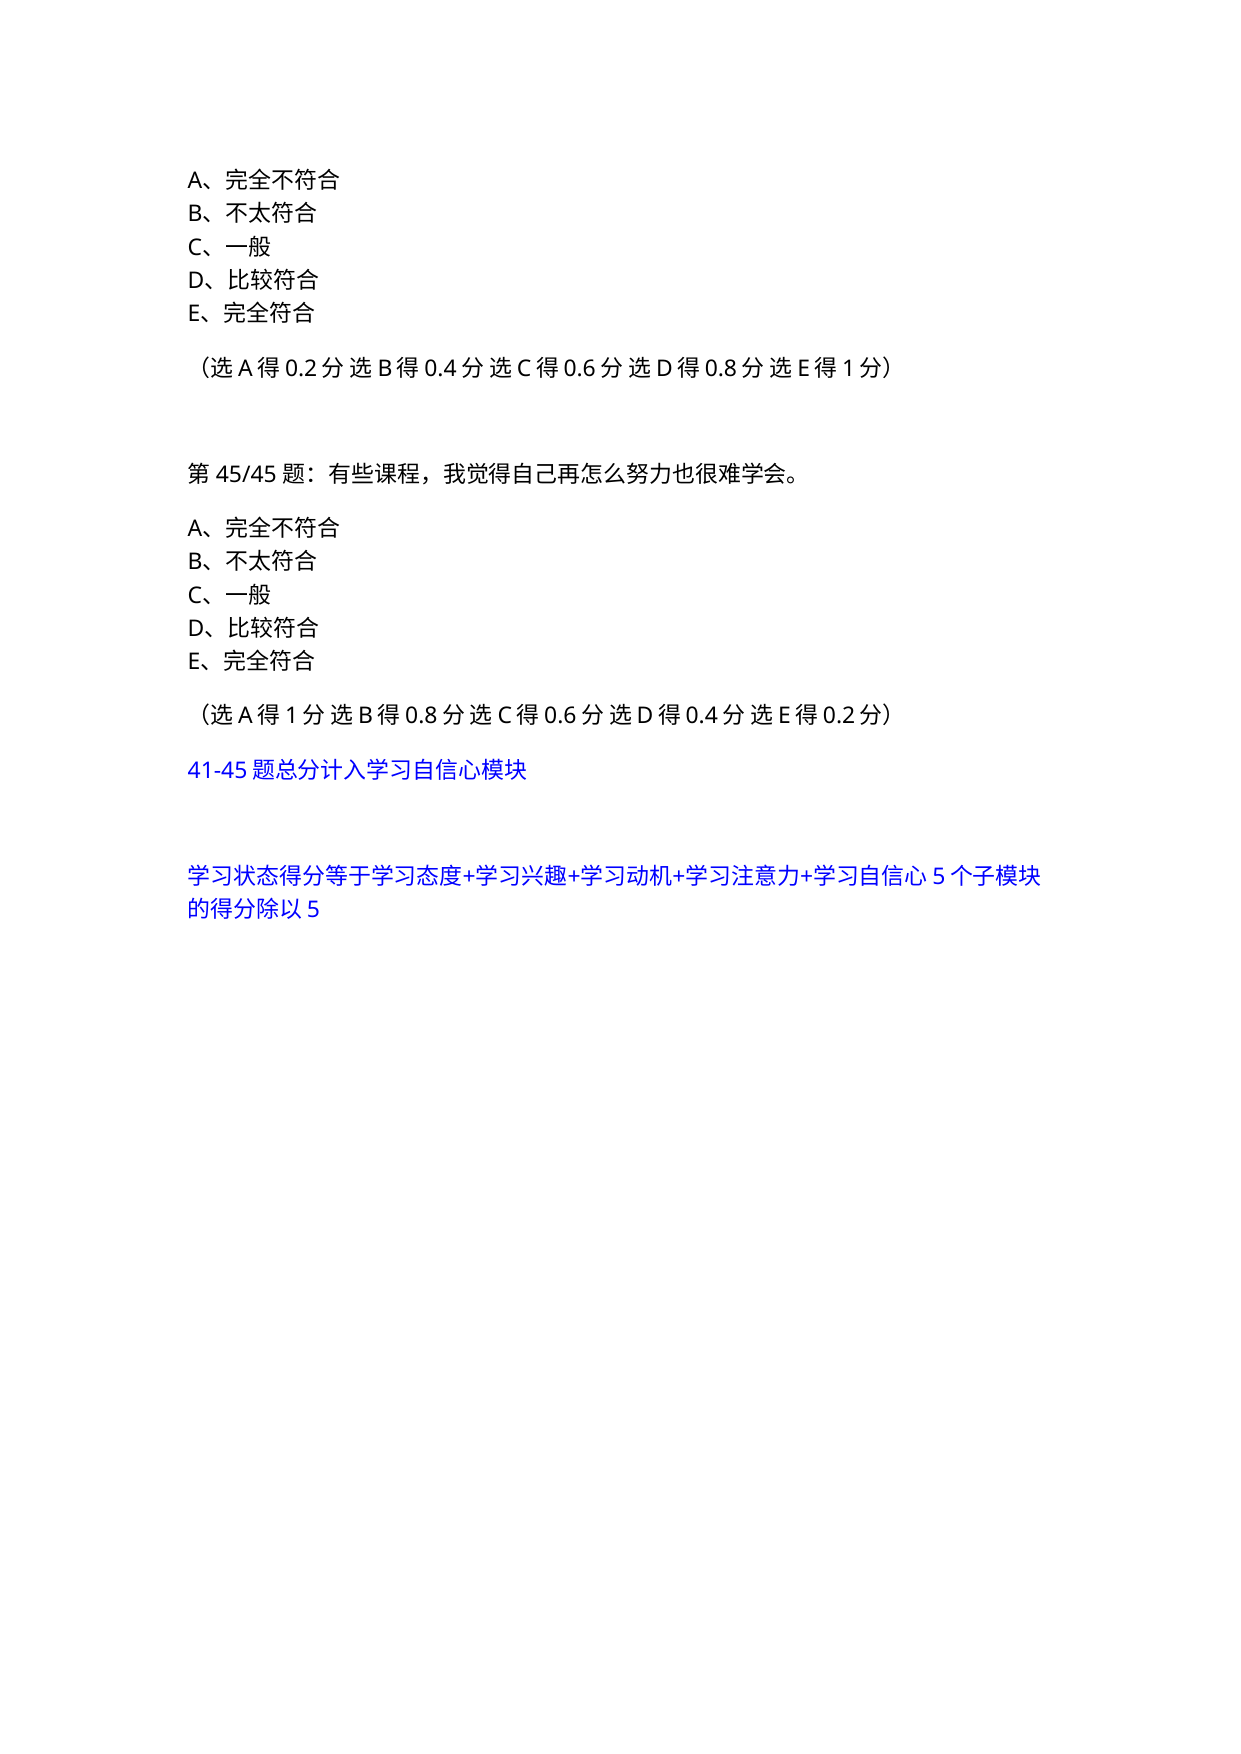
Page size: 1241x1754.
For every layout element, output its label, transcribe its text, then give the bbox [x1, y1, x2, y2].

text （选A得0.2分 选B得0.4分 选C得0.6分 选D得0.8分 选E得1分） [187, 349, 1053, 383]
text 第 45/45 题：有些课程，我觉得自己再怎么努力也很难学会。 [187, 456, 1053, 489]
text A、完全不符合 B、不太符合 C、一般 D、比较符合 E、完全符合 [187, 162, 1053, 329]
text （选A得1分 选B得0.8分 选C得0.6分 选D得0.4分 选E得0.2分） [187, 697, 1053, 731]
text 学习状态得分等于学习态度+学习兴趣+学习动机+学习注意力+学习自信心5个子模块的得分除以5 [187, 858, 1053, 924]
text 41-45题总分计入学习自信心模块 [187, 752, 1053, 785]
text A、完全不符合 B、不太符合 C、一般 D、比较符合 E、完全符合 [187, 510, 1053, 677]
